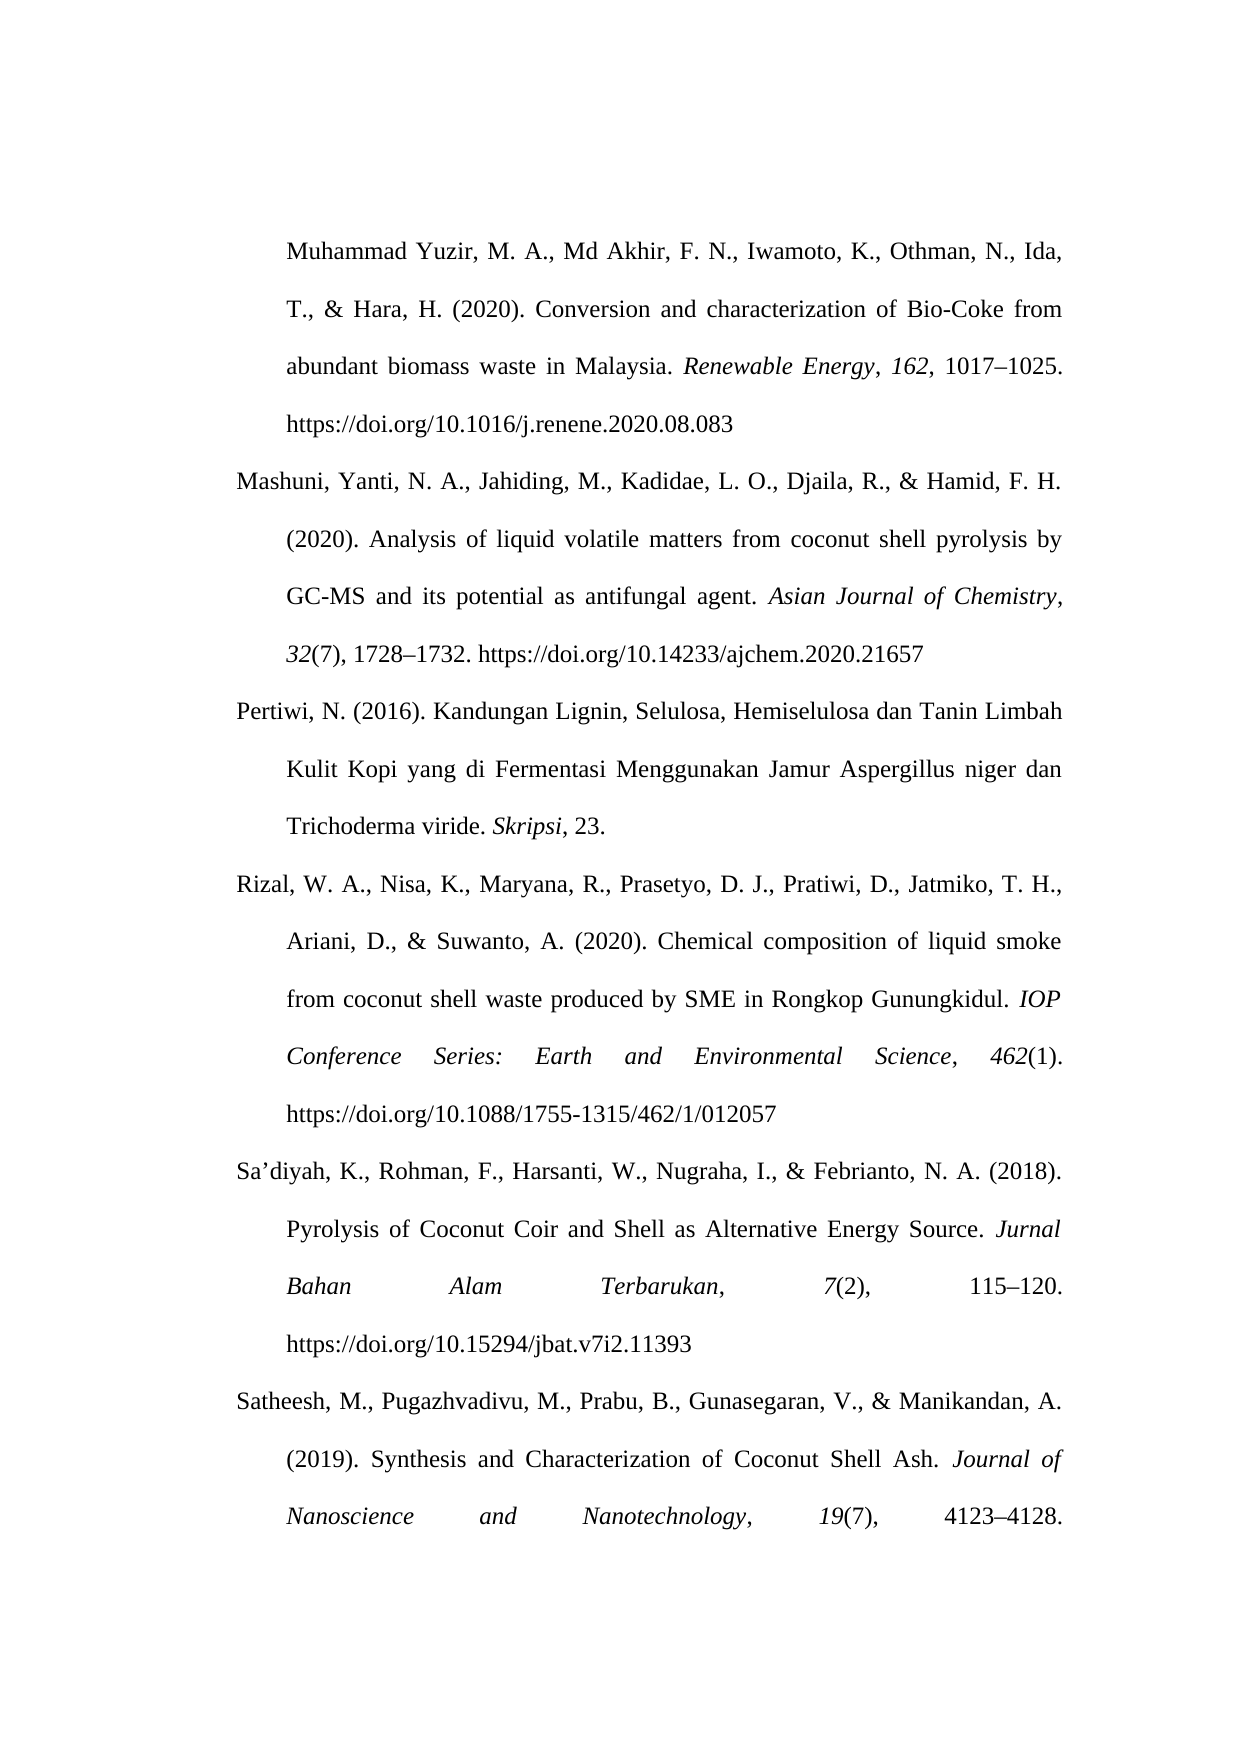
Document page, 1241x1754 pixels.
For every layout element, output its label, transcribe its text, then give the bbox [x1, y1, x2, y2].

text Pertiwi, N. (2016). Kandungan Lignin, Selulosa, Hemiselulosa dan Tanin Limbah Kulit Kopi yang di Fermentasi Menggunakan Jamur Aspergillus niger dan Trichoderma viride. Skripsi, 23. [236, 696, 1063, 840]
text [236, 1386, 1063, 1530]
text Sa’diyah, K., Rohman, F., Harsanti, W., Nugraha, I., & Febrianto, N. A. (2018). Pyrolysis of Coconut Coir and Shell as Alternative Energy Source. Jurnal Bahan Alam Terbarukan, 7(2), 115–120. https://doi.org/10.15294/jbat.v7i2.11393 [236, 1156, 1063, 1357]
text Rizal, W. A., Nisa, K., Maryana, R., Prasetyo, D. J., Pratiwi, D., Jatmiko, T. H., Ariani, D., & Suwanto, A. (2020). Chemical composition of liquid smoke from coconut shell waste produced by SME in Rongkop Gunungkidul. IOP Conference Series: Earth and Environmental Science, 462(1). https://doi.org/10.1088/1755-1315/462/1/012057 [236, 869, 1063, 1127]
text Mashuni, Yanti, N. A., Jahiding, M., Kadidae, L. O., Djaila, R., & Hamid, F. H. (2020). Analysis of liquid volatile matters from coconut shell pyrolysis by GC-MS and its potential as antifungal agent. Asian Journal of Chemistry, 32(7), 1728–1732. https://doi.org/10.14233/ajchem.2020.21657 [236, 466, 1063, 667]
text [236, 236, 1063, 437]
